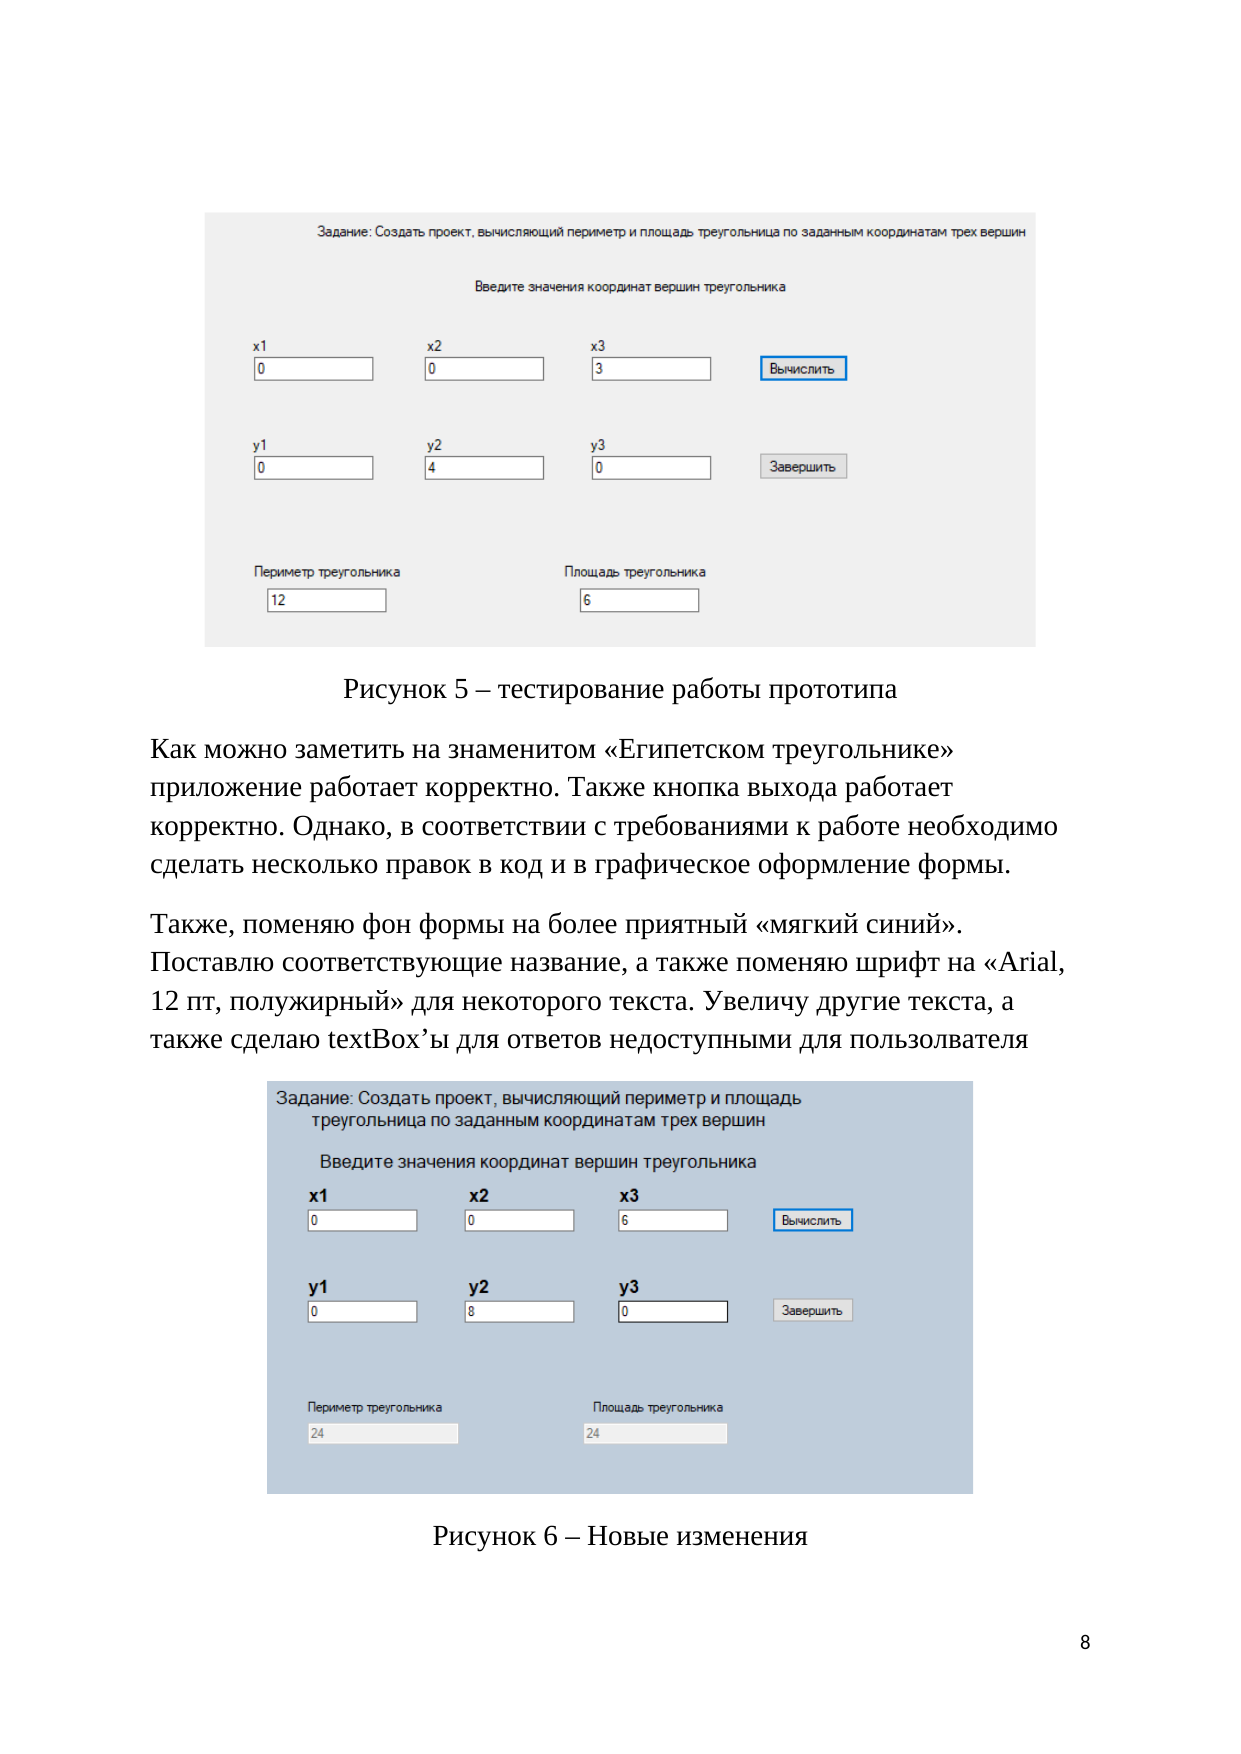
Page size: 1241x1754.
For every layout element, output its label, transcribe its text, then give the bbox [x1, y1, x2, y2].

text Также, поменяю фон формы на более приятный «мягкий синий». Поставлю соответствующие название, а также поменяю шрифт на «Arial, 12 пт, полужирный» для некоторого текста. Увеличу другие текста, а также сделаю textBox’ы для ответов недоступными для пользолвателя [150, 906, 1090, 1055]
text Как можно заметить на знаменитом «Египетском треугольнике» приложение работает корректно. Также кнопка выхода работает корректно. Однако, в соответствии с требованиями к работе необходимо сделать несколько правок в код и в графическое оформление формы. [150, 731, 1090, 880]
picture [204, 209, 1036, 647]
text Рисунок 5 – тестирование работы прототипа [150, 672, 1090, 705]
picture [267, 1081, 974, 1494]
text Рисунок 6 – Новые изменения [150, 1518, 1090, 1552]
